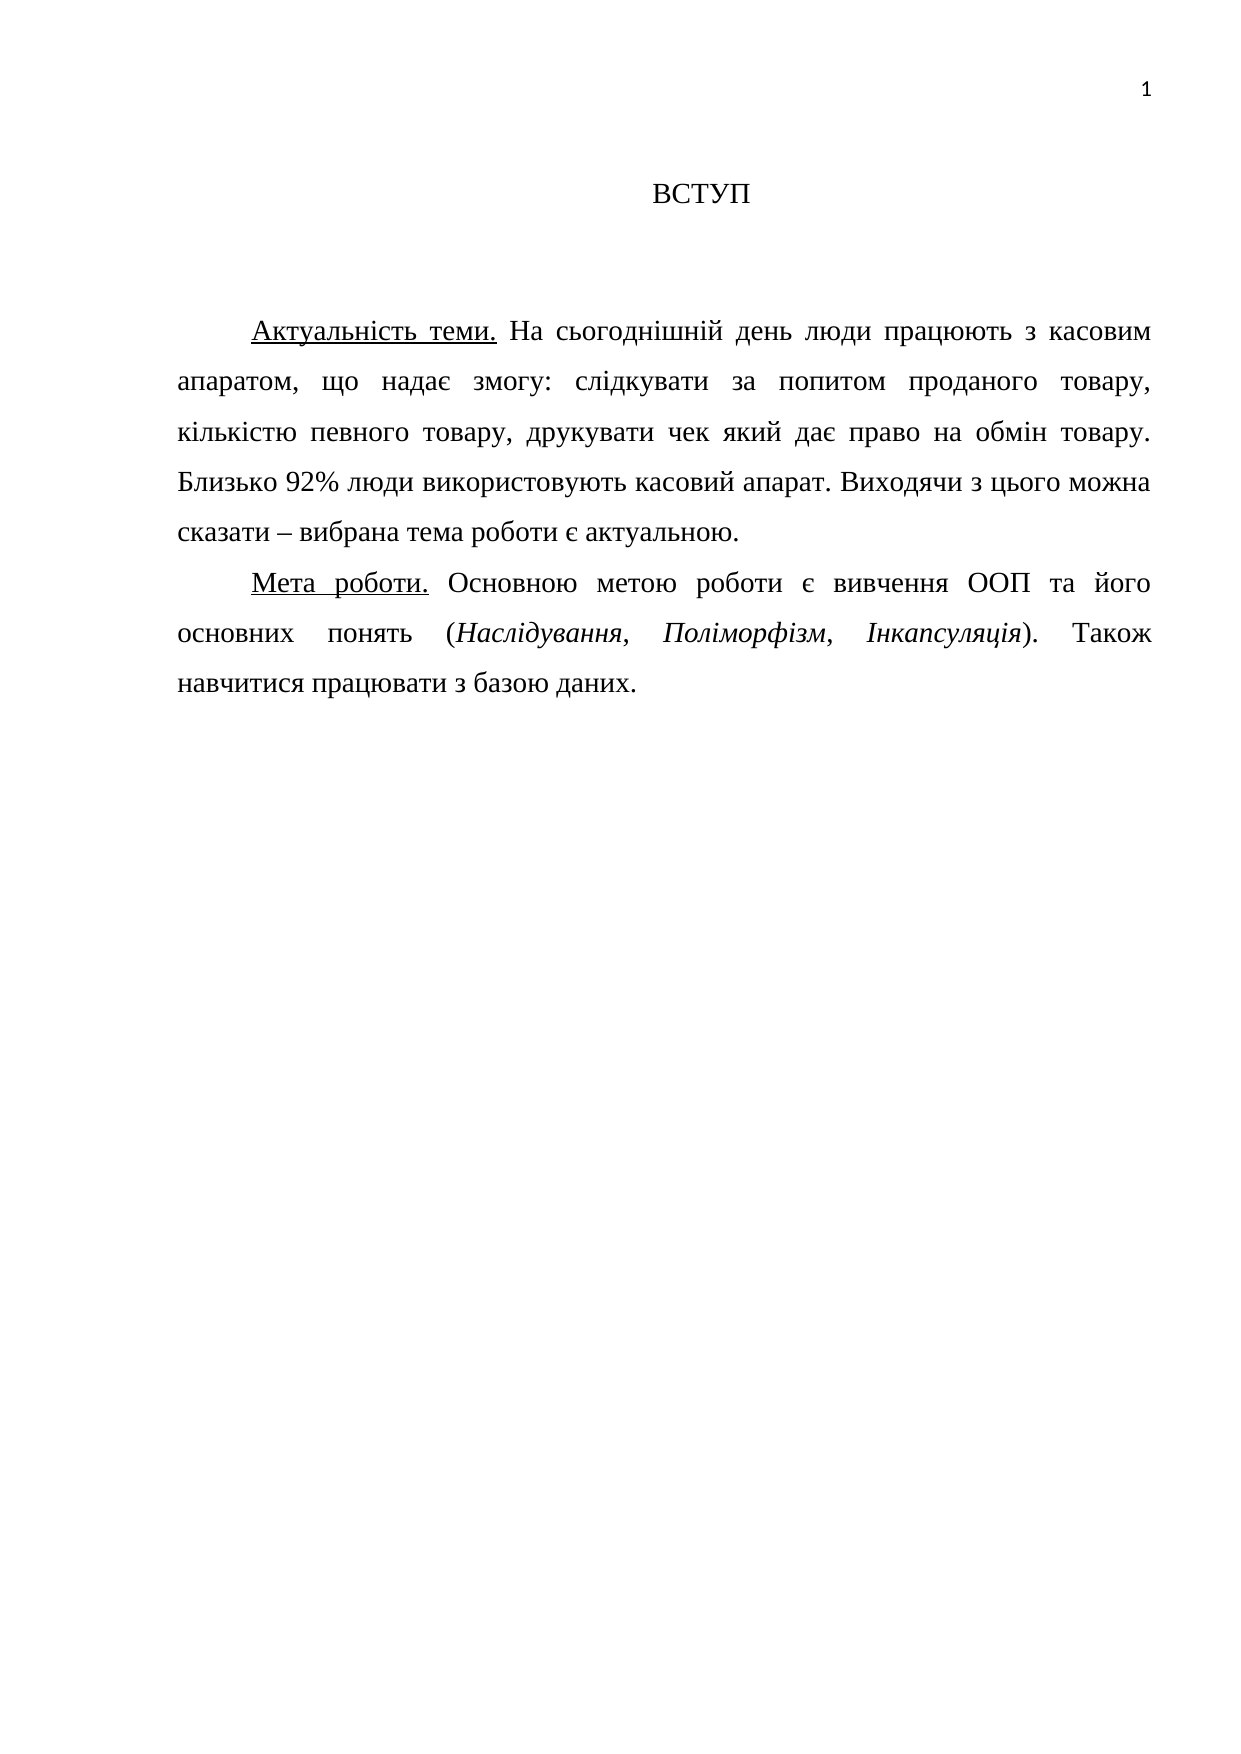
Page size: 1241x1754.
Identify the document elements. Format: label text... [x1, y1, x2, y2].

text Мета роботи. Основною метою роботи є вивчення ООП та його основних понять (Наслідування, Поліморфізм, Інкапсуляція). Також навчитися працювати з базою даних. [177, 565, 1152, 699]
text Актуальність теми. На сьогоднішній день люди працюють з касовим апаратом, що надає змогу: слідкувати за попитом проданого товару, кількістю певного товару, друкувати чек який дає право на обмін товару. Близько 92% люди використовують касовий апарат. Виходячи з цього можна сказати – вибрана тема роботи є актуальною. [177, 313, 1152, 548]
text ВСТУП [177, 177, 1152, 210]
